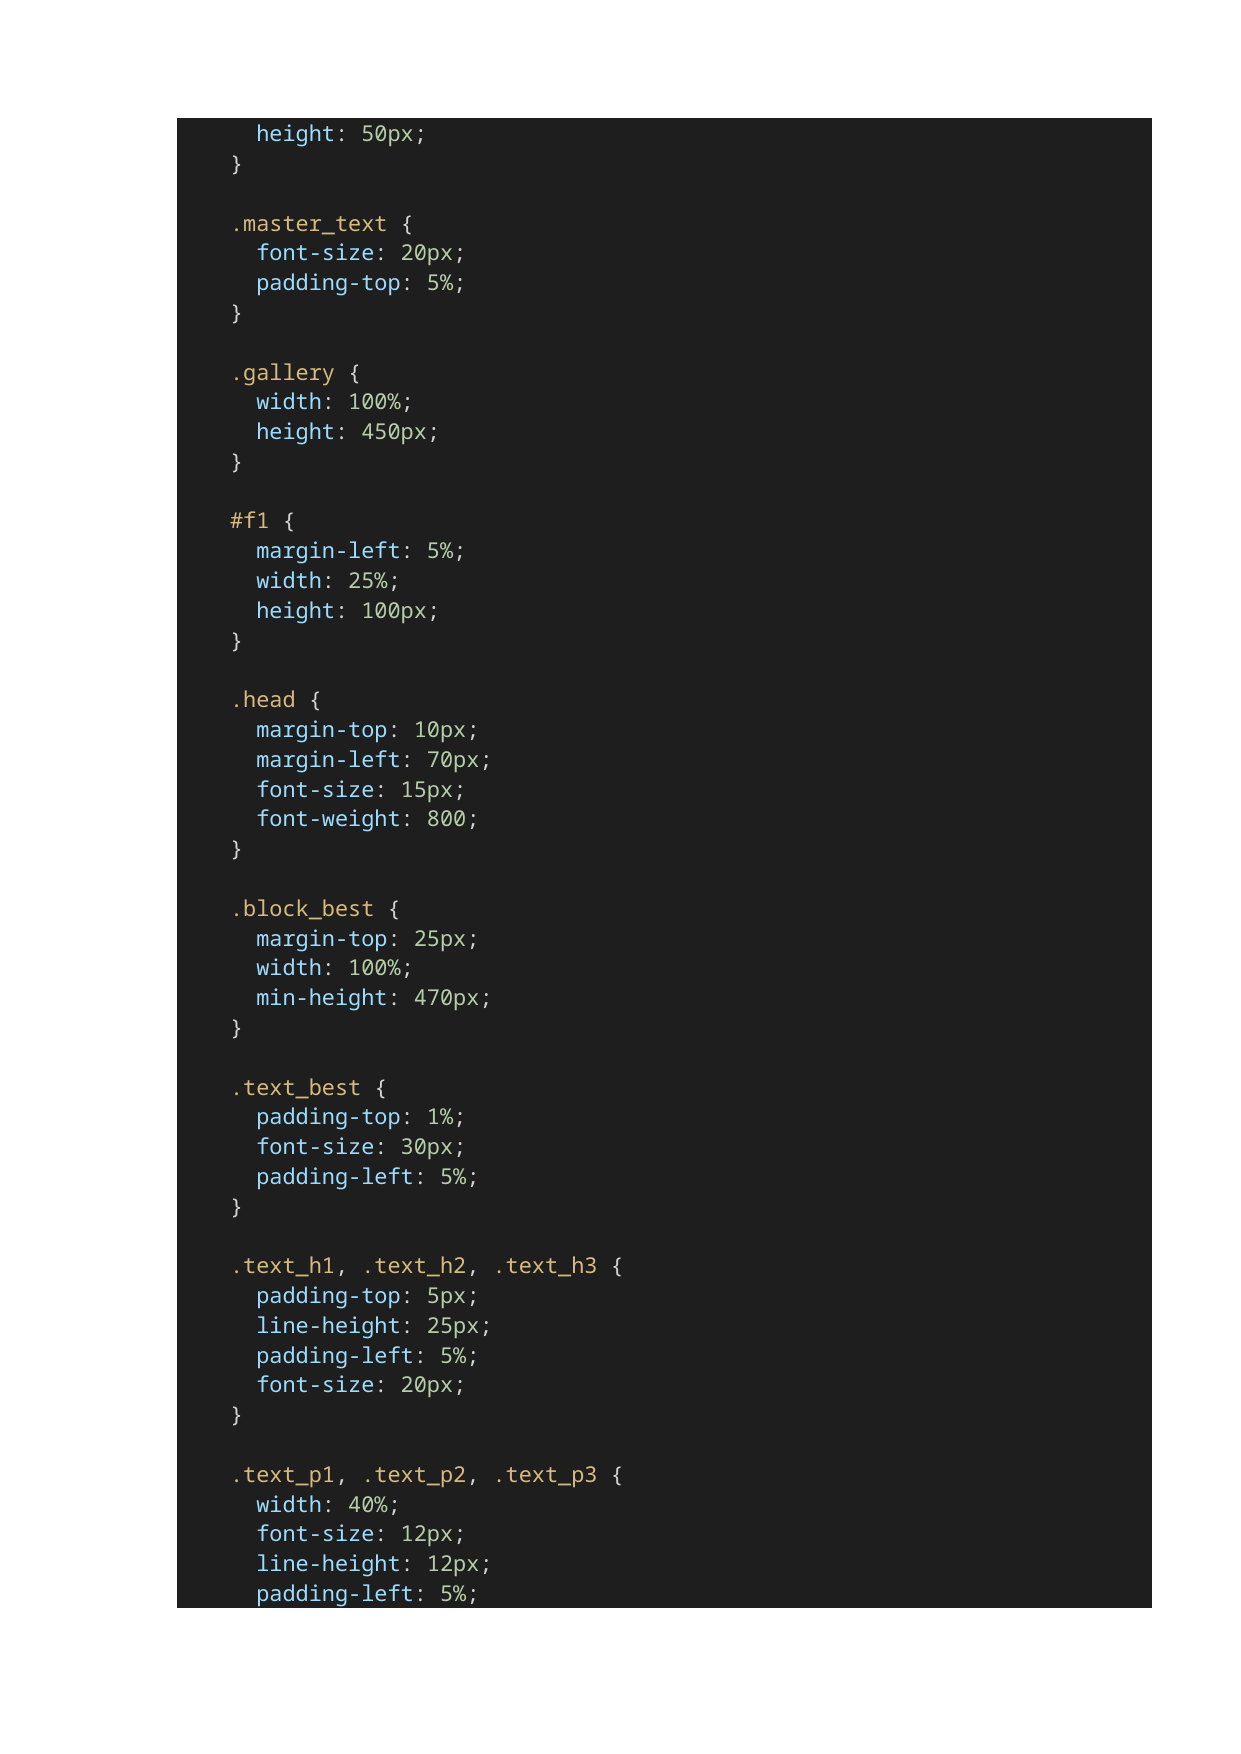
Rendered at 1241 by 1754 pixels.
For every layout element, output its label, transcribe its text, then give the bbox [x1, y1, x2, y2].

text padding-top: 5px; [177, 1280, 1152, 1310]
text padding-top: 1%; [177, 1101, 1152, 1131]
text } [177, 1012, 1152, 1042]
text margin-top: 25px; [177, 922, 1152, 952]
text padding-top: 5%; [177, 267, 1152, 297]
text .text_p1, .text_p2, .text_p3 { [177, 1459, 1152, 1488]
text } [177, 148, 1152, 178]
text font-size: 12px; [177, 1518, 1152, 1548]
text } [177, 1399, 1152, 1429]
text padding-left: 5%; [177, 1161, 1152, 1191]
text height: 100px; [177, 595, 1152, 624]
text height: 450px; [177, 416, 1152, 446]
text width: 40%; [177, 1488, 1152, 1518]
text font-size: 20px; [177, 1369, 1152, 1399]
text height: 50px; [177, 118, 1152, 148]
text font-size: 20px; [177, 237, 1152, 267]
text } [177, 624, 1152, 654]
text width: 100%; [177, 386, 1152, 416]
text .master_text { [177, 207, 1152, 237]
text .gallery { [177, 356, 1152, 386]
text font-weight: 800; [177, 803, 1152, 833]
text width: 25%; [177, 565, 1152, 595]
text line-height: 25px; [177, 1310, 1152, 1339]
text min-height: 470px; [177, 982, 1152, 1012]
text padding-left: 5%; [177, 1339, 1152, 1369]
text .head { [177, 684, 1152, 714]
text width: 100%; [177, 952, 1152, 982]
text #f1 { [177, 505, 1152, 535]
text .text_h1, .text_h2, .text_h3 { [177, 1250, 1152, 1280]
text line-height: 12px; [177, 1548, 1152, 1578]
text } [177, 446, 1152, 476]
text margin-top: 10px; [177, 714, 1152, 744]
text .text_best { [177, 1071, 1152, 1101]
text font-size: 30px; [177, 1131, 1152, 1161]
text margin-left: 5%; [177, 535, 1152, 565]
text } [177, 297, 1152, 327]
text .block_best { [177, 893, 1152, 922]
text } [177, 833, 1152, 863]
text font-size: 15px; [177, 773, 1152, 803]
text } [177, 1191, 1152, 1220]
text margin-left: 70px; [177, 744, 1152, 773]
text padding-left: 5%; [177, 1578, 1152, 1608]
